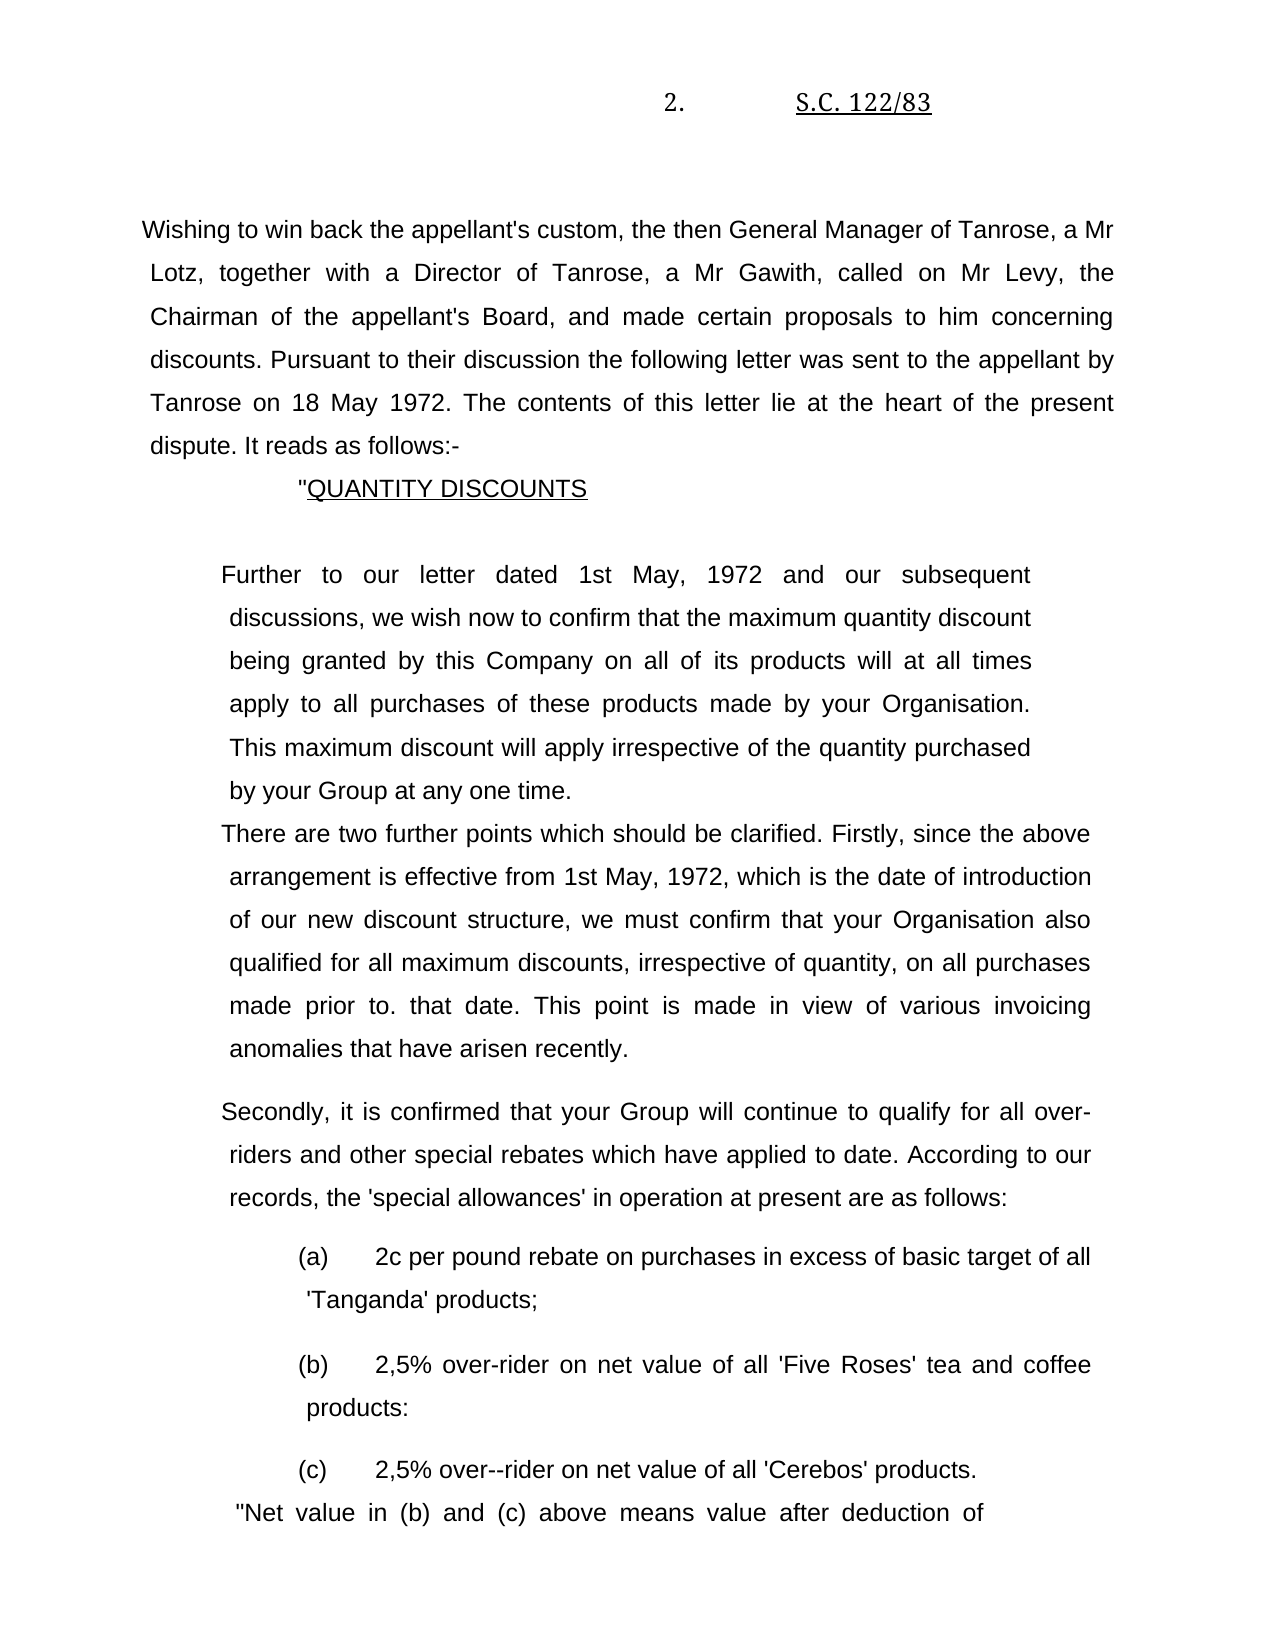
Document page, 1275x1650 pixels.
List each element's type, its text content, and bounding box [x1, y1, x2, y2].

list 2,5% over--rider on net value of all 'Cerebos' products. [298, 1454, 1093, 1483]
text Wishing to win back the appellant's custom, the then General Manager of Tanrose, a Mr Lotz, together with a Director of Tanrose, a Mr Gawith, called on Mr Levy, the Chairman of the appellant's Board, and made certain proposals to him concerning discounts. Pursuant to their discussion the following letter was sent to the appellant by Tanrose on 18 May 1972. The contents of this letter lie at the heart of the present dispute. It reads as follows:- [142, 215, 1116, 459]
text Secondly, it is confirmed that your Group will continue to qualify for all over-riders and other special rebates which have applied to date. According to our records, the 'special allowances' in operation at present are as follows: [221, 1096, 1093, 1211]
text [235, 1498, 984, 1526]
text There are two further points which should be clarified. Firstly, since the above arrangement is effective from 1st May, 1972, which is the date of introduction of our new discount structure, we must confirm that your Organisation also qualified for all maximum discounts, irrespective of quantity, on all purchases made prior to. that date. This point is made in view of various invoicing anomalies that have arisen recently. [221, 819, 1093, 1063]
list 2,5% over-rider on net value of all 'Five Roses' tea and coffee products: [298, 1350, 1093, 1422]
list 2c per pound rebate on purchases in excess of basic target of all 'Tanganda' products; [298, 1242, 1093, 1314]
text Further to our letter dated 1st May, 1972 and our subsequent discussions, we wish now to confirm that the maximum quantity discount being granted by this Company on all of its products will at all times apply to all purchases of these products made by your Organisation. This maximum discount will apply irrespective of the quantity purchased by your Group at any one time. [221, 560, 1032, 804]
text "QUANTITY DISCOUNTS [298, 474, 1116, 503]
